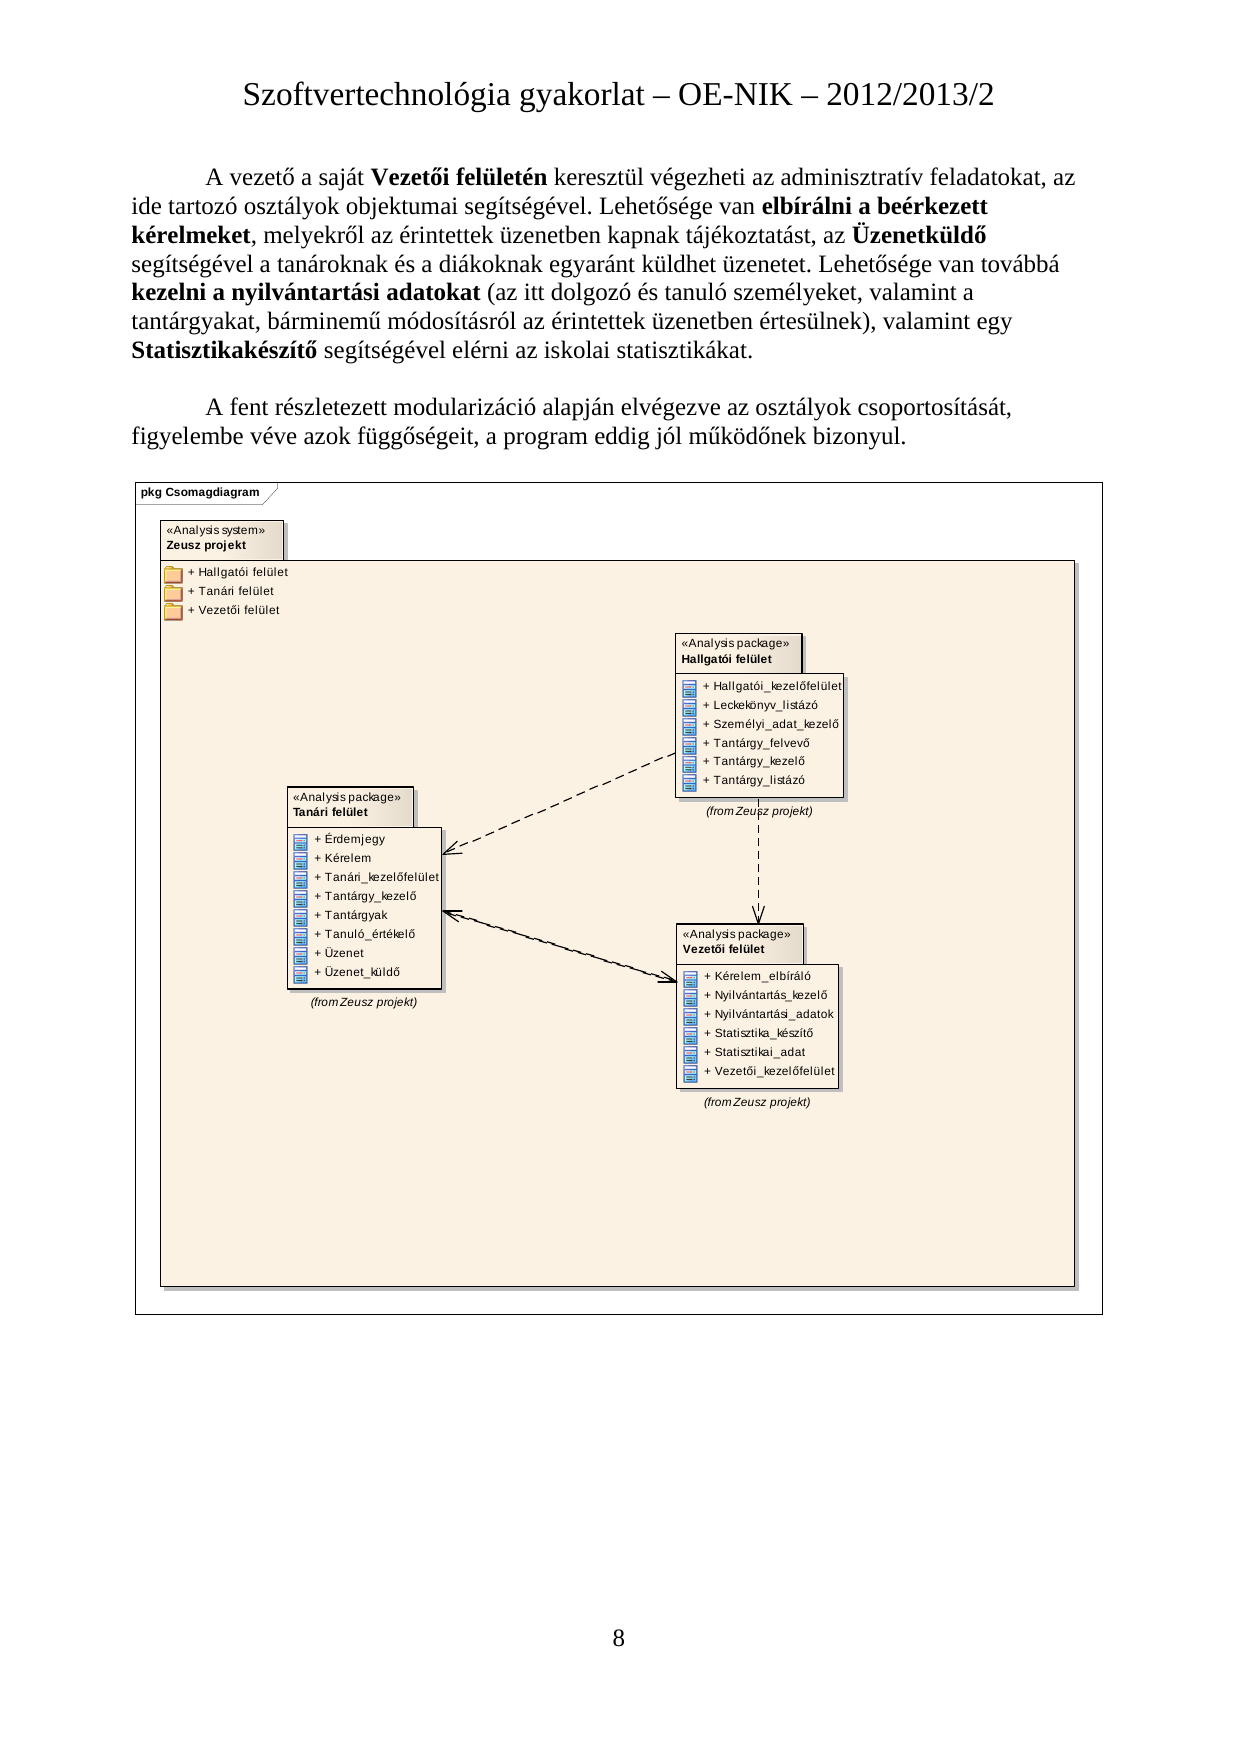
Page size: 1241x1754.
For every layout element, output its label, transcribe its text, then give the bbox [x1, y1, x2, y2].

text A fent részletezett modularizáció alapján elvégezve az osztályok csoportosítását, figyelembe véve azok függőségeit, a program eddig jól működőnek bizonyul. [131, 392, 1106, 450]
text A vezető a saját Vezetői felületén keresztül végezheti az adminisztratív feladatokat, az ide tartozó osztályok objektumai segítségével. Lehetősége van elbírálni a beérkezett kérelmeket, melyekről az érintettek üzenetben kapnak tájékoztatást, az Üzenetküldő segítségével a tanároknak és a diákoknak egyaránt küldhet üzenetet. Lehetősége van továbbá kezelni a nyilvántartási adatokat (az itt dolgozó és tanuló személyeket, valamint a tantárgyakat, bárminemű módosításról az érintettek üzenetben értesülnek), valamint egy Statisztikakészítő segítségével elérni az iskolai statisztikákat. [131, 162, 1106, 364]
